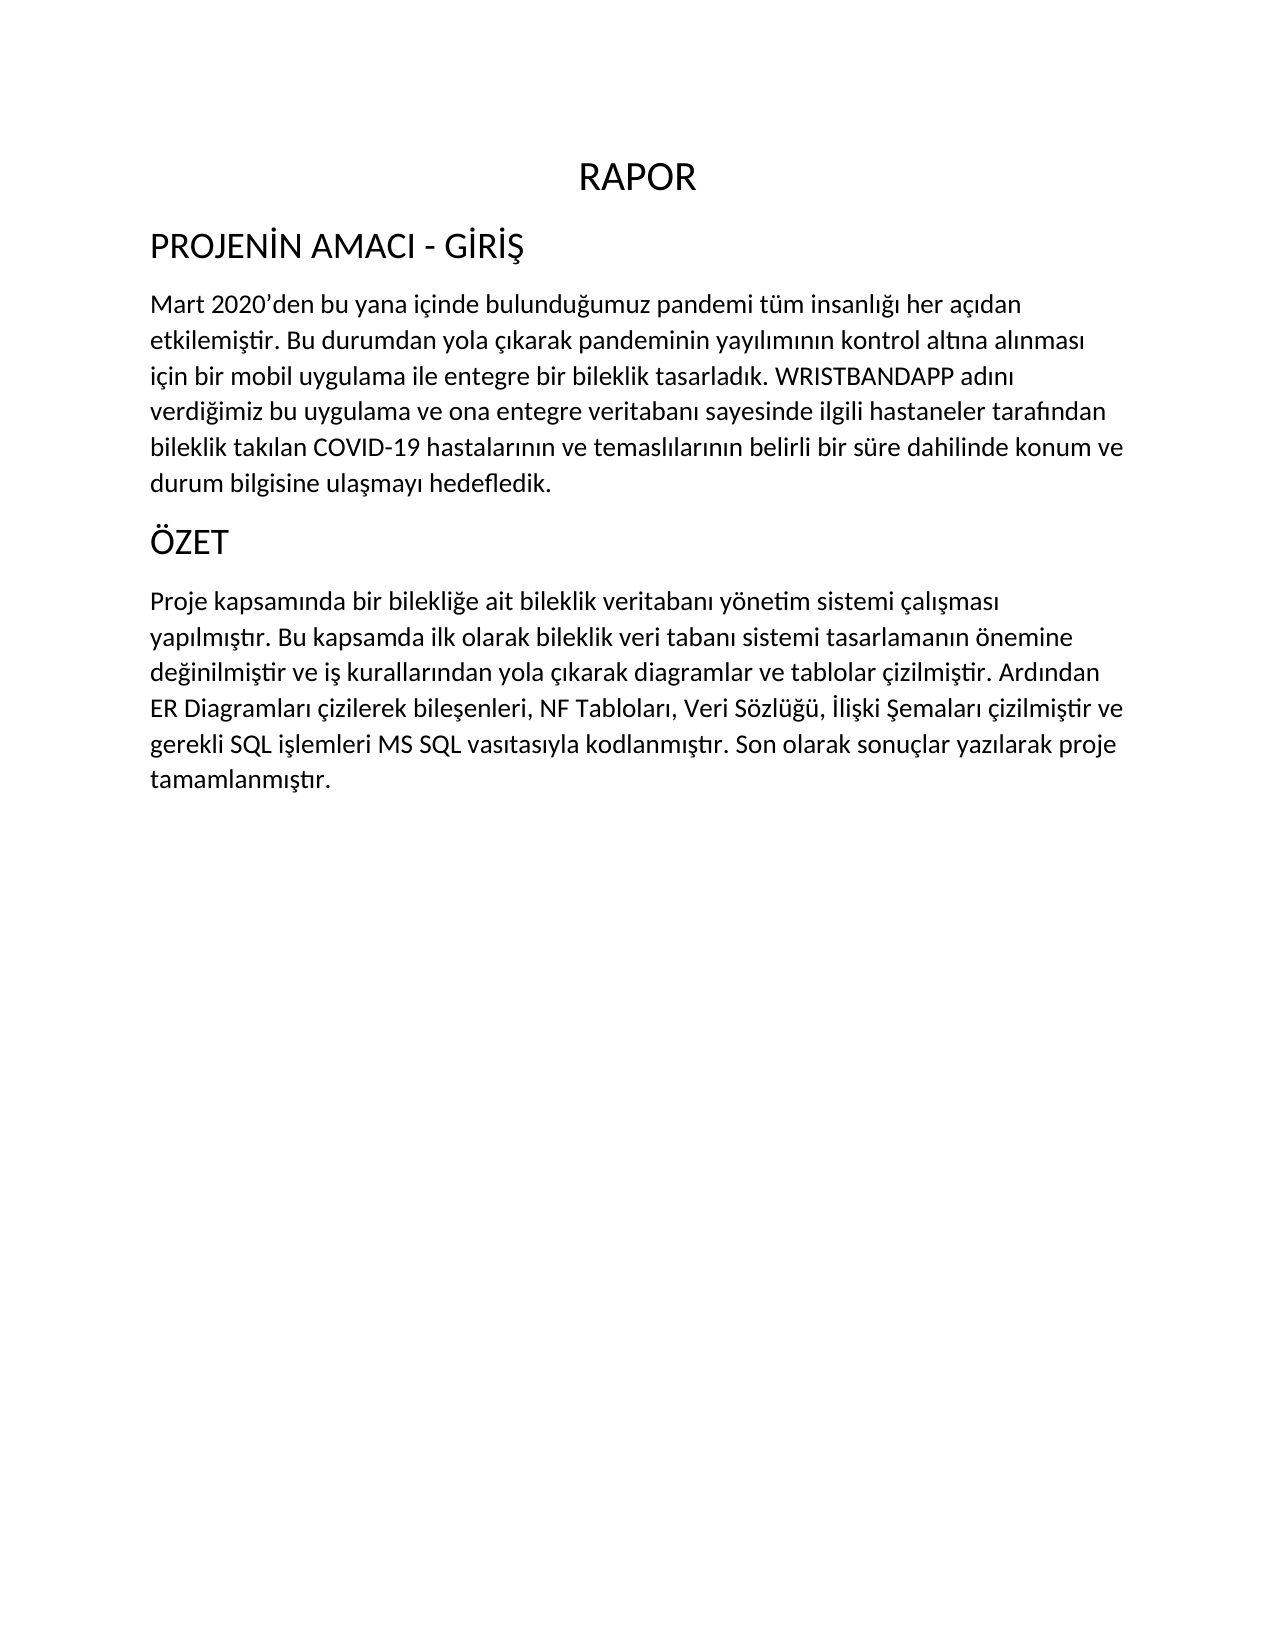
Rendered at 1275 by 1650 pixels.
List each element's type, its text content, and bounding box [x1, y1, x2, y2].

text ÖZET [150, 518, 1125, 564]
text Proje kapsamında bir bilekliğe ait bileklik veritabanı yönetim sistemi çalışması yapılmıştır. Bu kapsamda ilk olarak bileklik veri tabanı sistemi tasarlamanın önemine değinilmiştir ve iş kurallarından yola çıkarak diagramlar ve tablolar çizilmiştir. Ardından ER Diagramları çizilerek bileşenleri, NF Tabloları, Veri Sözlüğü, İlişki Şemaları çizilmiştir ve gerekli SQL işlemleri MS SQL vasıtasıyla kodlanmıştır. Son olarak sonuçlar yazılarak proje tamamlanmıştır. [150, 584, 1125, 795]
text PROJENİN AMACI - GİRİŞ [150, 222, 1125, 267]
text RAPOR [150, 150, 1125, 201]
text Mart 2020’den bu yana içinde bulunduğumuz pandemi tüm insanlığı her açıdan etkilemiştir. Bu durumdan yola çıkarak pandeminin yayılımının kontrol altına alınması için bir mobil uygulama ile entegre bir bileklik tasarladık. WRISTBANDAPP adını verdiğimiz bu uygulama ve ona entegre veritabanı sayesinde ilgili hastaneler tarafından bileklik takılan COVID-19 hastalarının ve temaslılarının belirli bir süre dahilinde konum ve durum bilgisine ulaşmayı hedefledik. [150, 288, 1125, 499]
